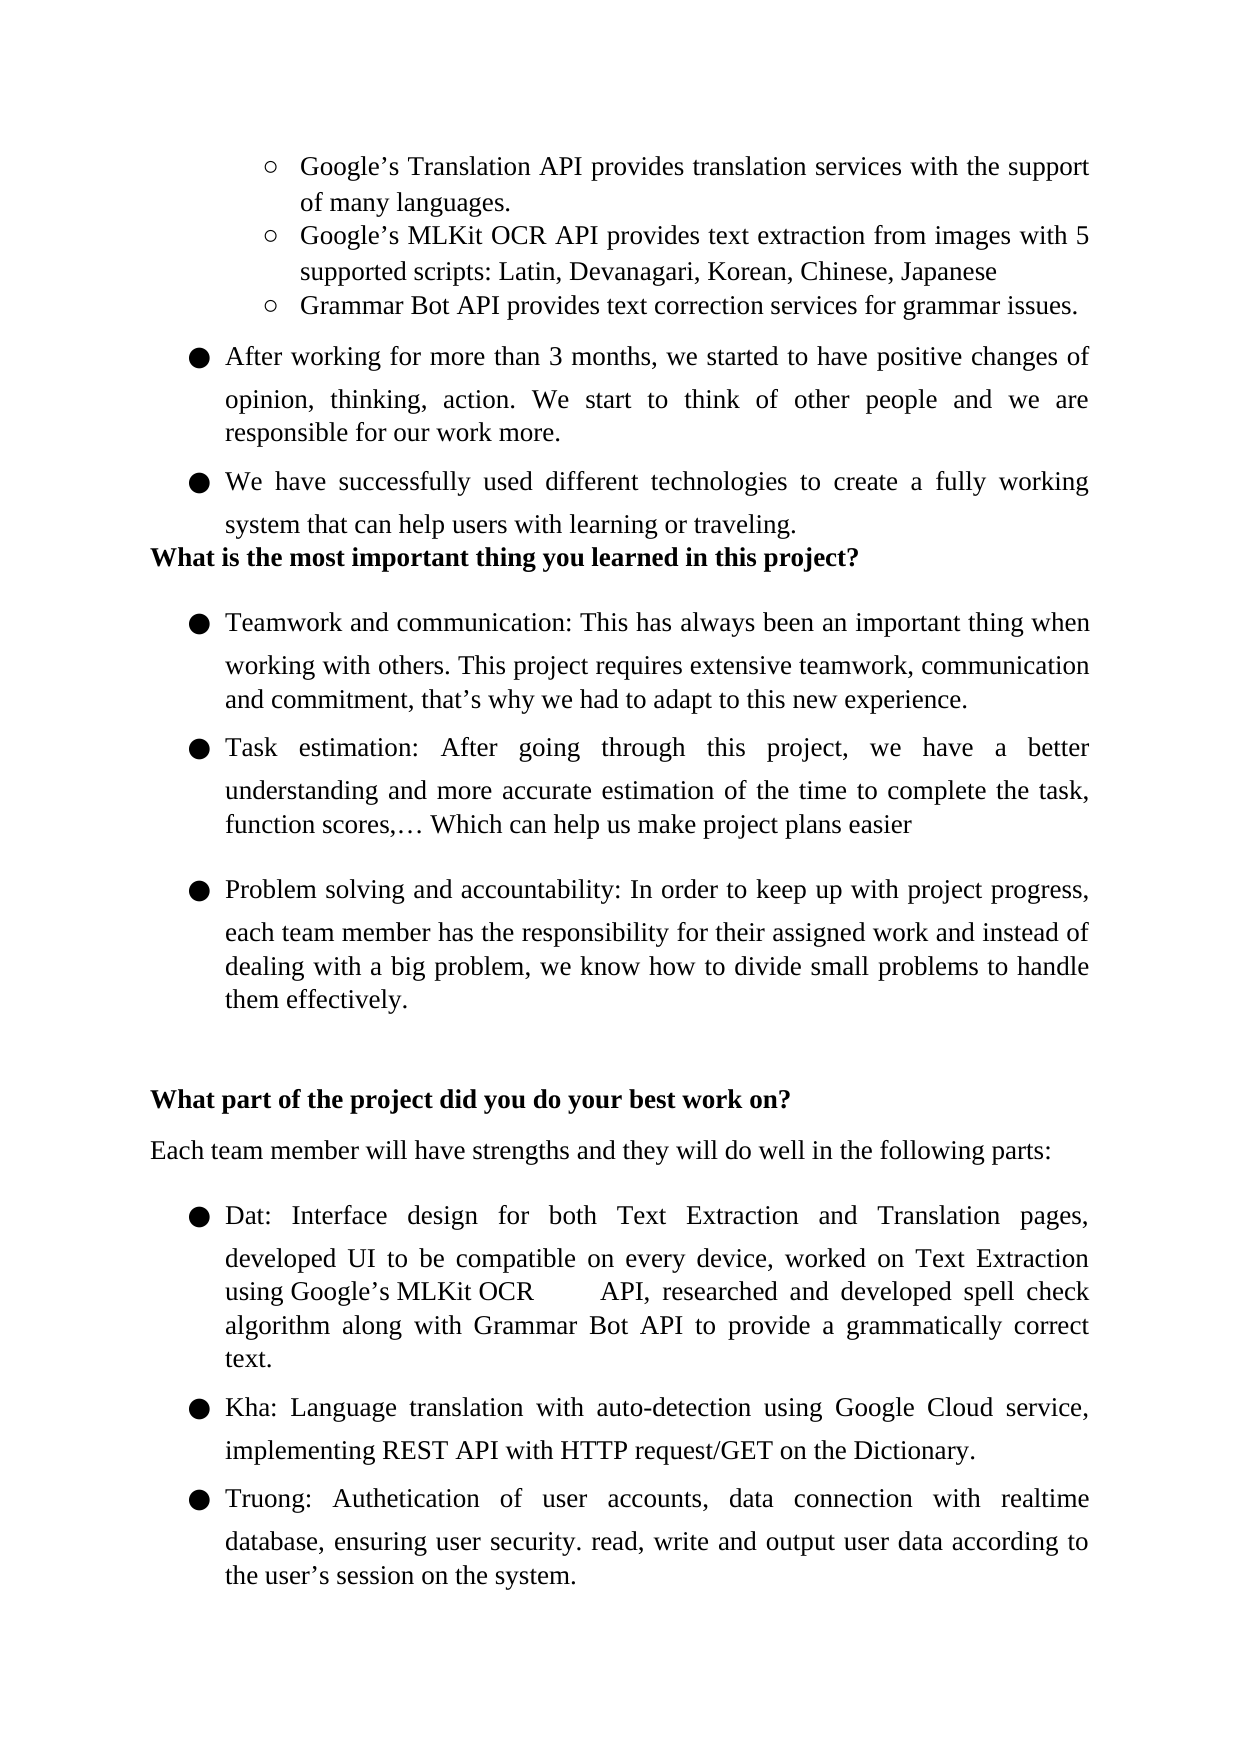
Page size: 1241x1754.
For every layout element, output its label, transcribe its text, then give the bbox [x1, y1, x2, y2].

text What is the most important thing you learned in this project? [150, 541, 1090, 572]
list Problem solving and accountability: In order to keep up with project progress, each team member has the responsibility for their assigned work and instead of dealing with a big problem, we know how to divide small problems to handle them effectively. [187, 858, 1090, 1014]
list Truong: Authetication of user accounts, data connection with realtime database, ensuring user security. read, write and output user data according to the user’s session on the system. [187, 1467, 1090, 1590]
list Teamwork and communication: This has always been an important thing when working with others. This project requires extensive teamwork, communication and commitment, that’s why we had to adapt to this new experience. [187, 591, 1090, 714]
list After working for more than 3 months, we started to have positive changes of opinion, thinking, action. We start to think of other people and we are responsible for our work more. [187, 325, 1090, 447]
list Google’s MLKit OCR API provides text extraction from images with 5 supported scripts: Latin, Devanagari, Korean, Chinese, Japanese [262, 219, 1090, 286]
list Grammar Bot API provides text correction services for grammar issues. [262, 289, 1090, 322]
text What part of the project did you do your best work on? [150, 1083, 1090, 1115]
list Kha: Language translation with auto-detection using Google Cloud service, implementing REST API with HTTP request/GET on the Dictionary. [187, 1376, 1090, 1465]
list Google’s Translation API provides translation services with the support of many languages. [262, 150, 1090, 217]
list We have successfully used different technologies to create a fully working system that can help users with learning or traveling. [187, 450, 1090, 539]
list Task estimation: After going through this project, we have a better understanding and more accurate estimation of the time to complete the task, function scores,… Which can help us make project plans easier [187, 716, 1090, 839]
list Dat: Interface design for both Text Extraction and Translation pages, developed UI to be compatible on every device, worked on Text Extraction using Google’s MLKit OCR API, researched and developed spell check algorithm along with Grammar Bot API to provide a grammatically correct text. [187, 1184, 1090, 1374]
text Each team member will have strengths and they will do well in the following parts: [150, 1134, 1090, 1165]
